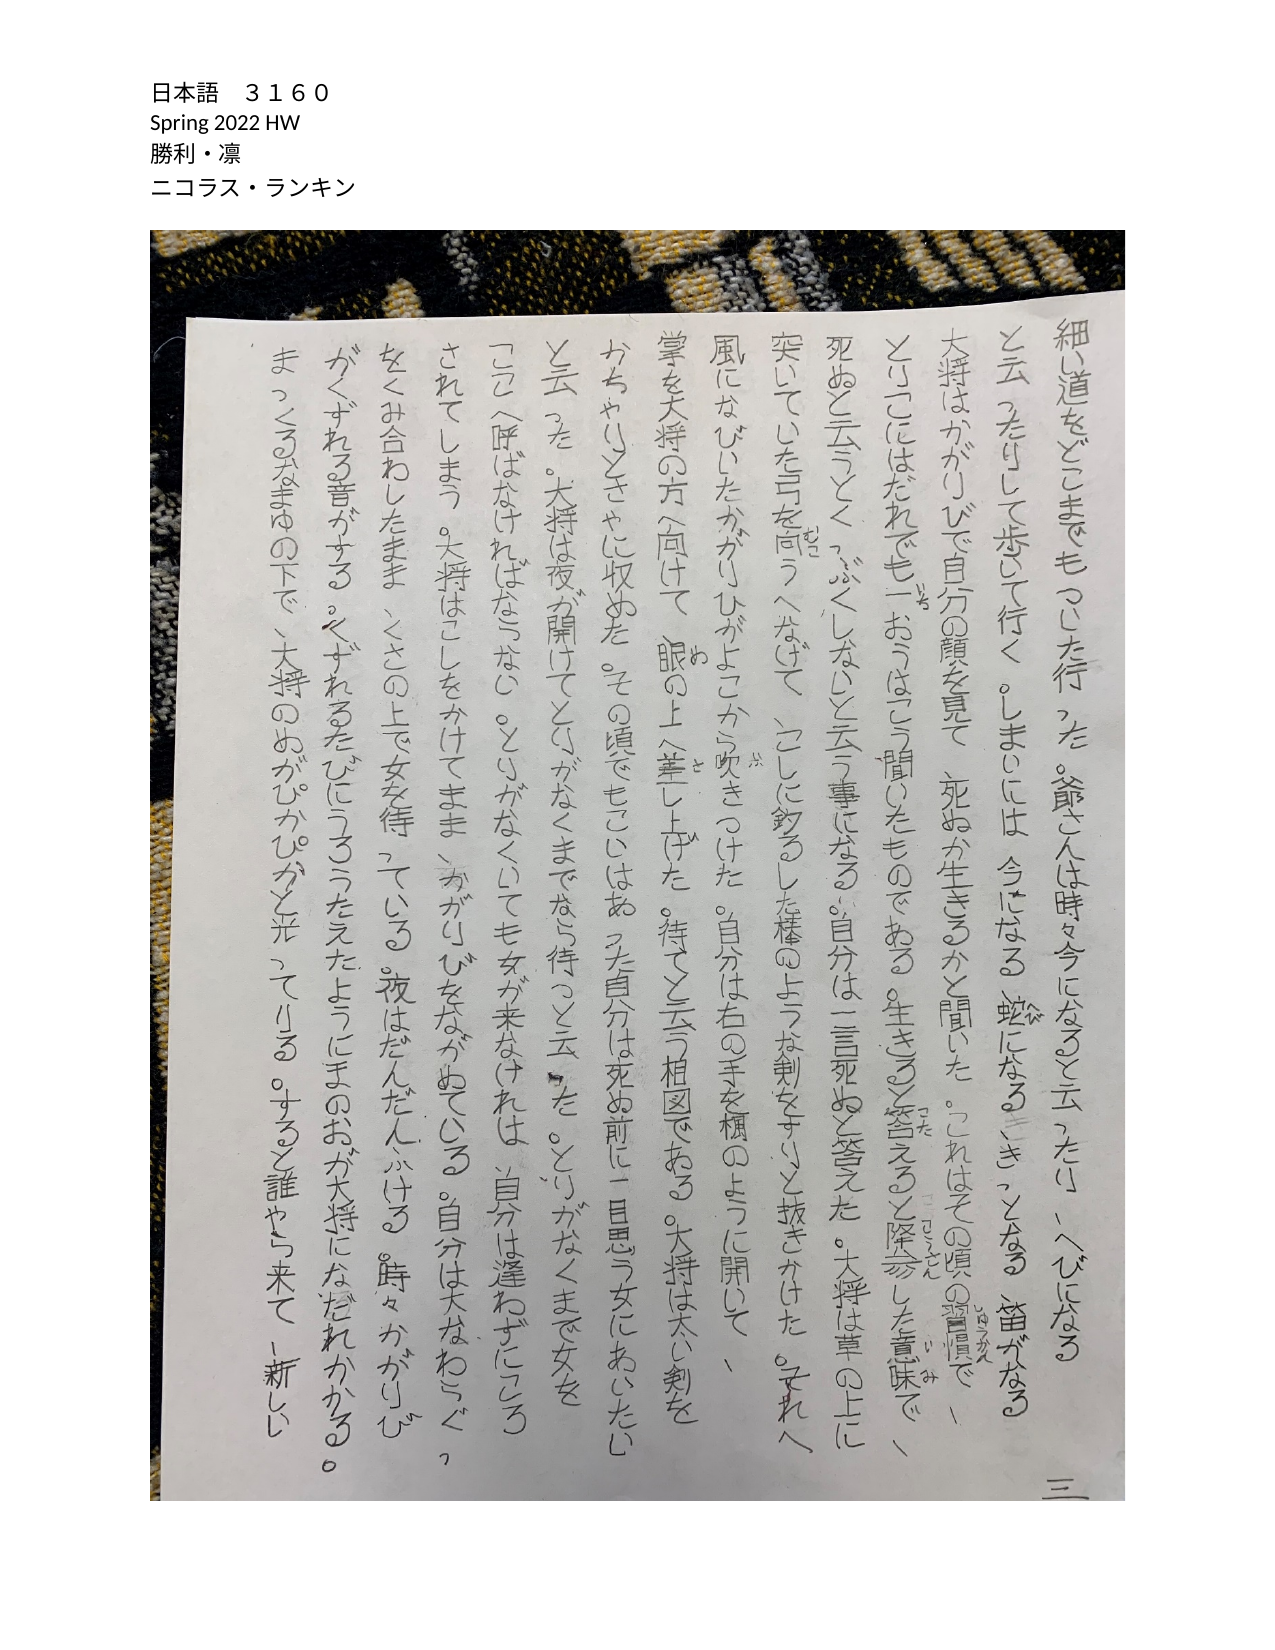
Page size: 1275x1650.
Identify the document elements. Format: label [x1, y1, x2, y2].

picture [150, 230, 1125, 1501]
